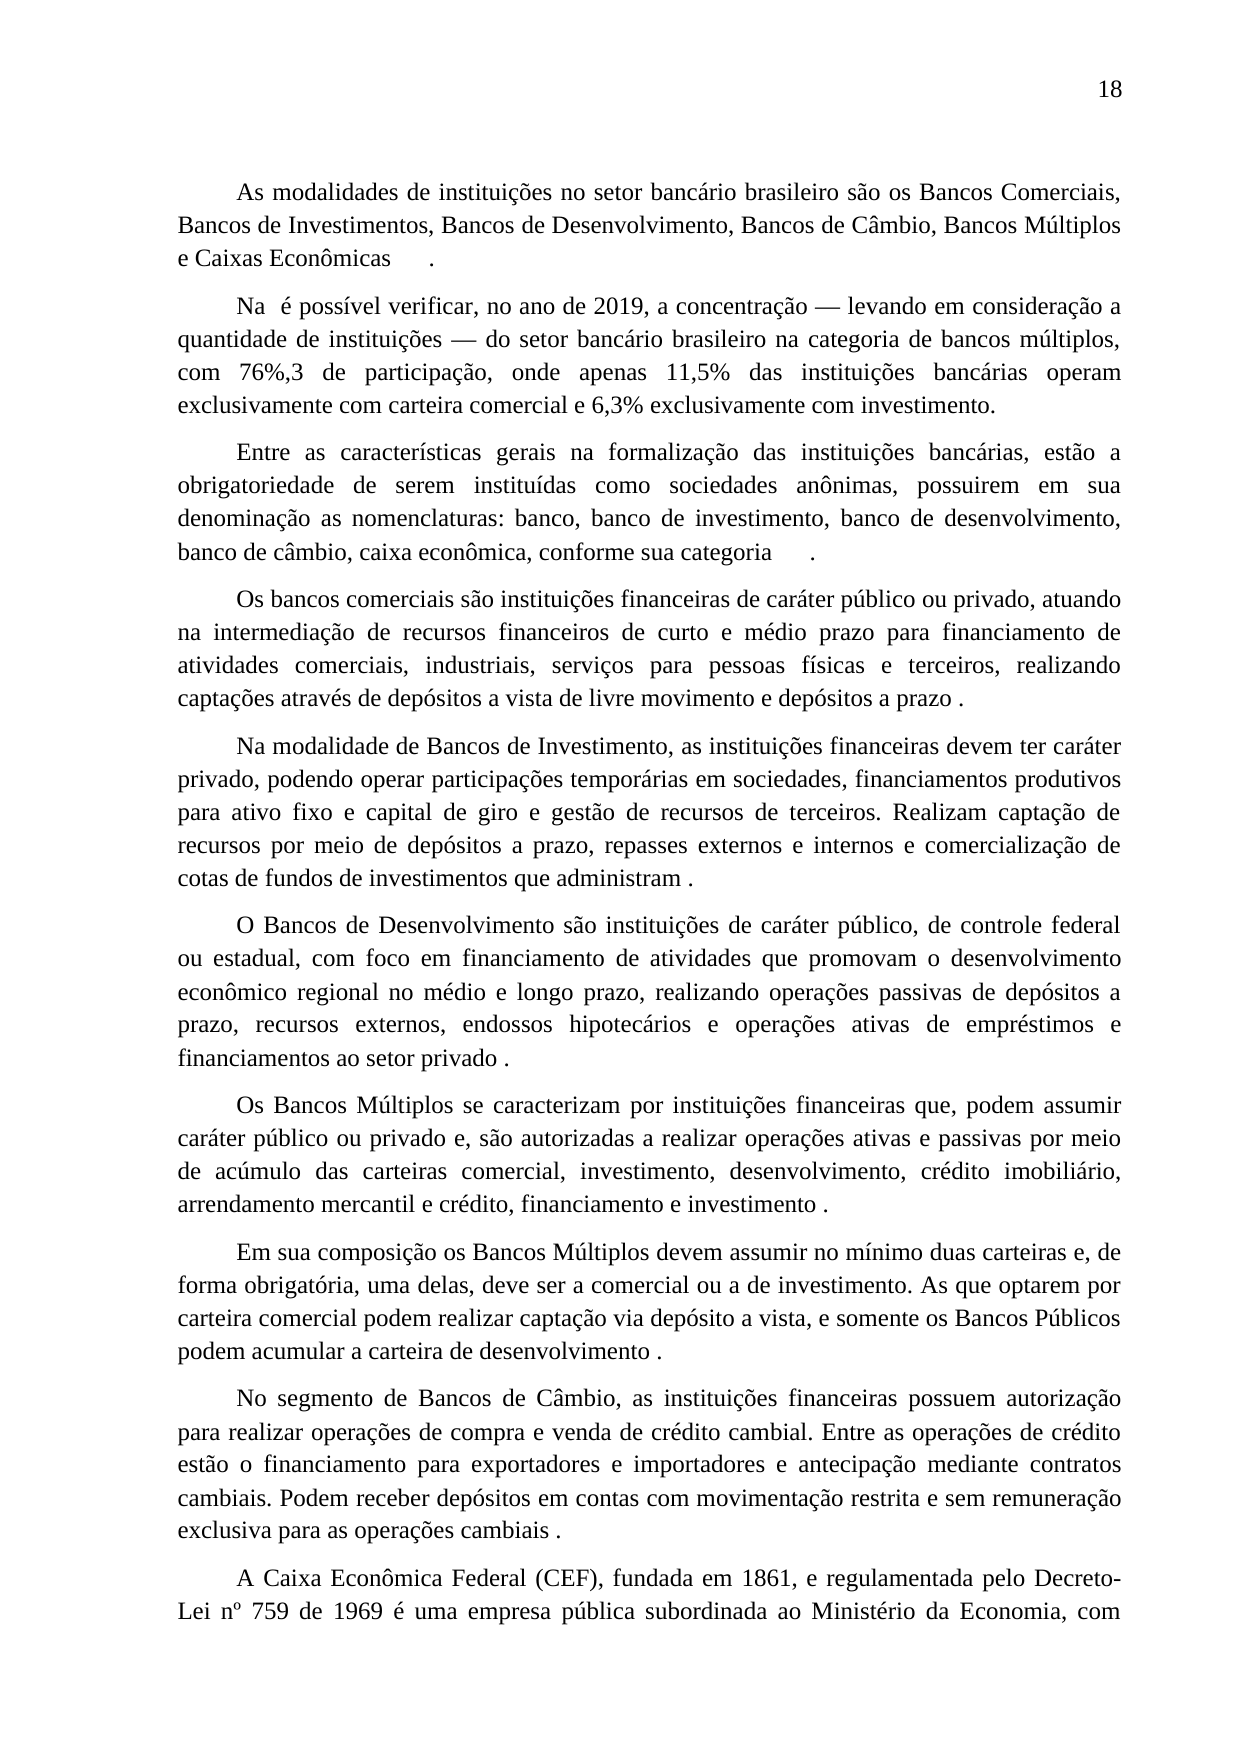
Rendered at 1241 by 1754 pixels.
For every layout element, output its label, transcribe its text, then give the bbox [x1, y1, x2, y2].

text Na modalidade de Bancos de Investimento, as instituições financeiras devem ter caráter privado, podendo operar participações temporárias em sociedades, financiamentos produtivos para ativo fixo e capital de giro e gestão de recursos de terceiros. Realizam captação de recursos por meio de depósitos a prazo, repasses externos e internos e comercialização de cotas de fundos de investimentos que administram . [177, 731, 1122, 892]
text No segmento de Bancos de Câmbio, as instituições financeiras possuem autorização para realizar operações de compra e venda de crédito cambial. Entre as operações de crédito estão o financiamento para exportadores e importadores e antecipação mediante contratos cambiais. Podem receber depósitos em contas com movimentação restrita e sem remuneração exclusiva para as operações cambiais . [177, 1383, 1122, 1544]
text Na é possível verificar, no ano de 2019, a concentração — levando em consideração a quantidade de instituições — do setor bancário brasileiro na categoria de bancos múltiplos, com 76%,3 de participação, onde apenas 11,5% das instituições bancárias operam exclusivamente com carteira comercial e 6,3% exclusivamente com investimento. [177, 291, 1122, 419]
text Entre as características gerais na formalização das instituições bancárias, estão a obrigatoriedade de serem instituídas como sociedades anônimas, possuirem em sua denominação as nomenclaturas: banco, banco de investimento, banco de desenvolvimento, banco de câmbio, caixa econômica, conforme sua categoria . [177, 437, 1122, 565]
text Em sua composição os Bancos Múltiplos devem assumir no mínimo duas carteiras e, de forma obrigatória, uma delas, deve ser a comercial ou a de investimento. As que optarem por carteira comercial podem realizar captação via depósito a vista, e somente os Bancos Públicos podem acumular a carteira de desenvolvimento . [177, 1237, 1122, 1365]
text Os Bancos Múltiplos se caracterizam por instituições financeiras que, podem assumir caráter público ou privado e, são autorizadas a realizar operações ativas e passivas por meio de acúmulo das carteiras comercial, investimento, desenvolvimento, crédito imobiliário, arrendamento mercantil e crédito, financiamento e investimento . [177, 1090, 1122, 1218]
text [177, 1563, 1122, 1625]
text Os bancos comerciais são instituições financeiras de caráter público ou privado, atuando na intermediação de recursos financeiros de curto e médio prazo para financiamento de atividades comerciais, industriais, serviços para pessoas físicas e terceiros, realizando captações através de depósitos a vista de livre movimento e depósitos a prazo . [177, 584, 1122, 712]
text O Bancos de Desenvolvimento são instituições de caráter público, de controle federal ou estadual, com foco em financiamento de atividades que promovam o desenvolvimento econômico regional no médio e longo prazo, realizando operações passivas de depósitos a prazo, recursos externos, endossos hipotecários e operações ativas de empréstimos e financiamentos ao setor privado . [177, 911, 1122, 1071]
text As modalidades de instituições no setor bancário brasileiro são os Bancos Comerciais, Bancos de Investimentos, Bancos de Desenvolvimento, Bancos de Câmbio, Bancos Múltiplos e Caixas Econômicas . [177, 177, 1122, 272]
